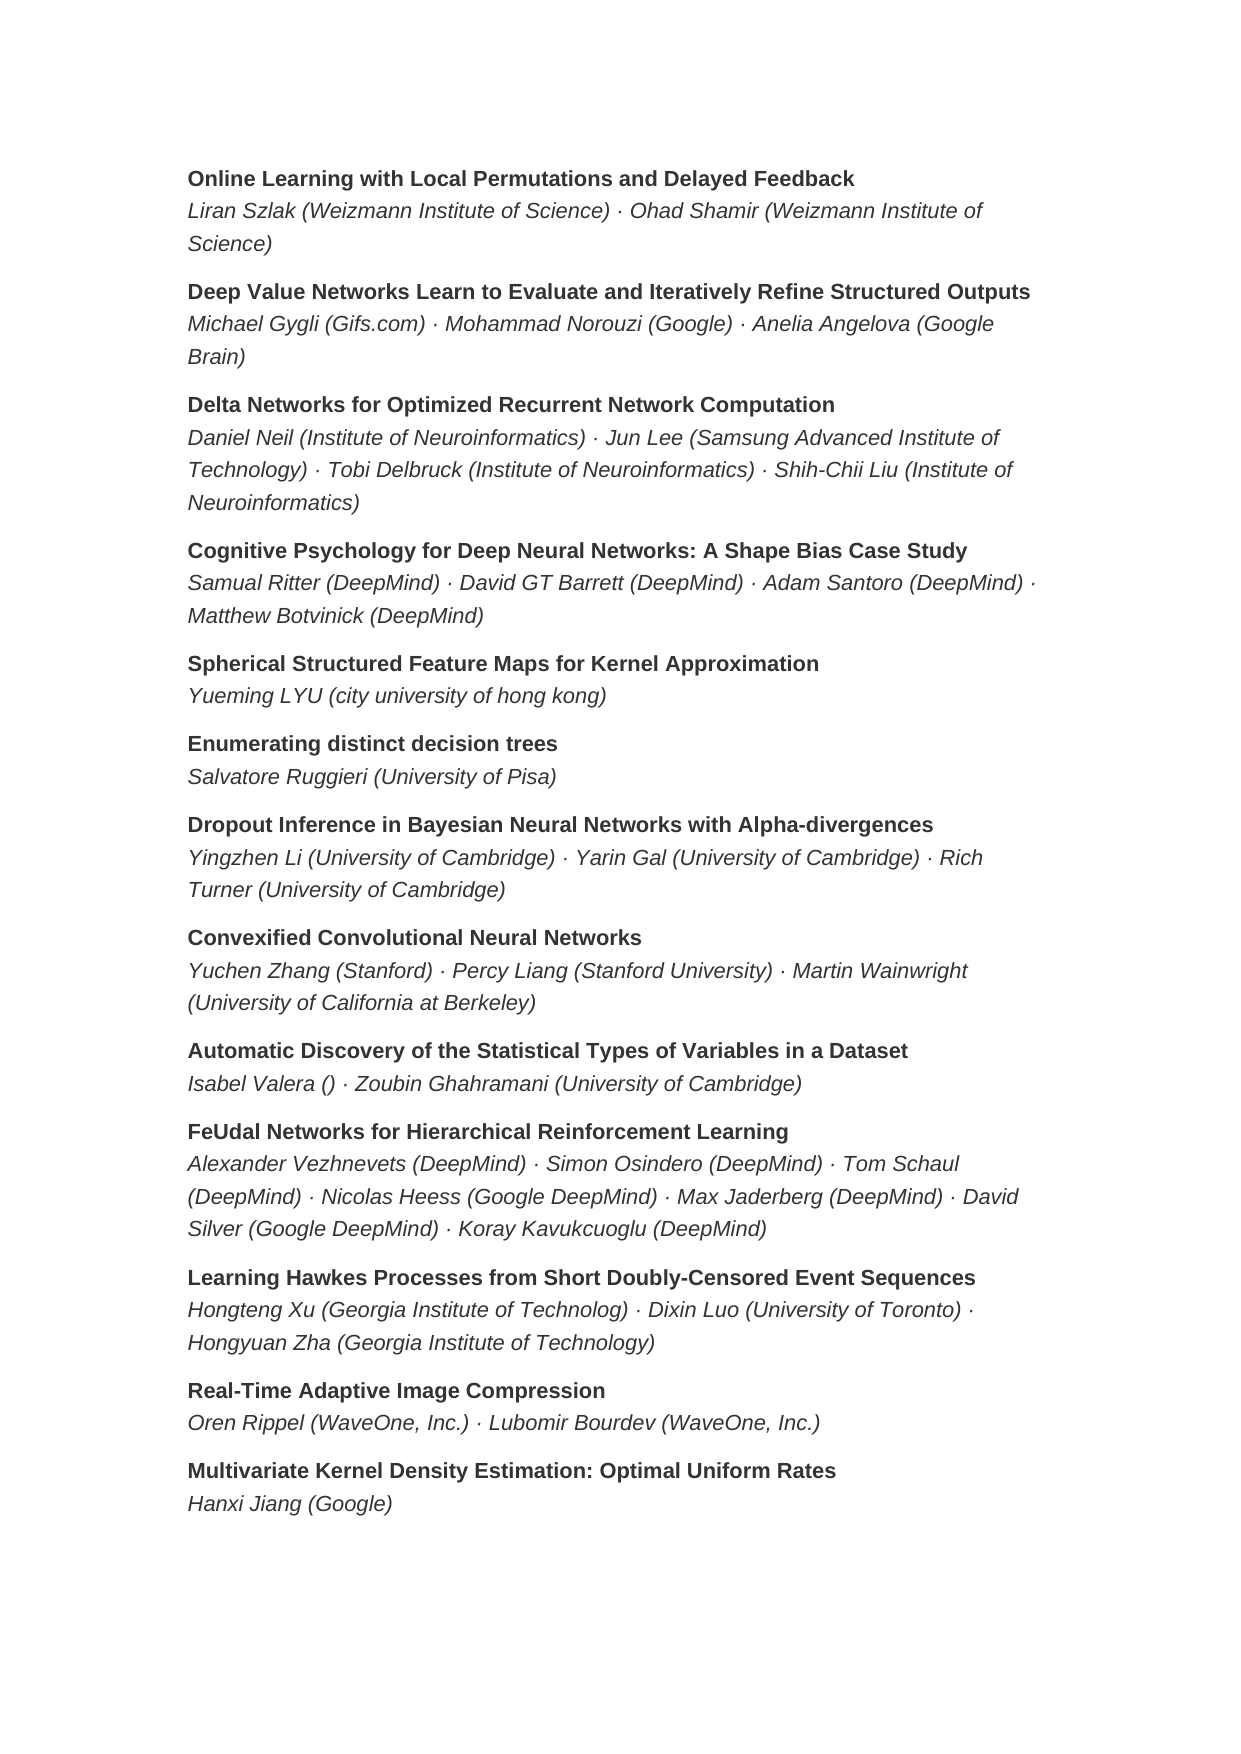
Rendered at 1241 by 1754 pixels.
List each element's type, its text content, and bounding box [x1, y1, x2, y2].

text Convexified Convolutional Neural Networks Yuchen Zhang (Stanford) · Percy Liang (Stanford University) · Martin Wainwright (University of California at Berkeley) [187, 921, 1053, 1019]
text Deep Value Networks Learn to Evaluate and Iteratively Refine Structured Outputs Michael Gygli (Gifs.com) · Mohammad Norouzi (Google) · Anelia Angelova (Google Brain) [187, 275, 1053, 373]
text Learning Hawkes Processes from Short Doubly-Censored Event Sequences Hongteng Xu (Georgia Institute of Technolog) · Dixin Luo (University of Toronto) · Hongyuan Zha (Georgia Institute of Technology) [187, 1261, 1053, 1358]
text Dropout Inference in Bayesian Neural Networks with Alpha-divergences Yingzhen Li (University of Cambridge) · Yarin Gal (University of Cambridge) · Rich Turner (University of Cambridge) [187, 808, 1053, 906]
text Multivariate Kernel Density Estimation: Optimal Uniform Rates Hanxi Jiang (Google) [187, 1454, 1053, 1519]
text Delta Networks for Optimized Recurrent Network Computation Daniel Neil (Institute of Neuroinformatics) · Jun Lee (Samsung Advanced Institute of Technology) · Tobi Delbruck (Institute of Neuroinformatics) · Shih-Chii Liu (Institute of Neuroinformatics) [187, 388, 1053, 518]
text Automatic Discovery of the Statistical Types of Variables in a Dataset Isabel Valera () · Zoubin Ghahramani (University of Cambridge) [187, 1034, 1053, 1099]
text FeUdal Networks for Hierarchical Reinforcement Learning Alexander Vezhnevets (DeepMind) · Simon Osindero (DeepMind) · Tom Schaul (DeepMind) · Nicolas Heess (Google DeepMind) · Max Jaderberg (DeepMind) · David Silver (Google DeepMind) · Koray Kavukcuoglu (DeepMind) [187, 1115, 1053, 1245]
text Online Learning with Local Permutations and Delayed Feedback Liran Szlak (Weizmann Institute of Science) · Ohad Shamir (Weizmann Institute of Science) [187, 162, 1053, 259]
text Cognitive Psychology for Deep Neural Networks: A Shape Bias Case Study Samual Ritter (DeepMind) · David GT Barrett (DeepMind) · Adam Santoro (DeepMind) · Matthew Botvinick (DeepMind) [187, 534, 1053, 631]
text Spherical Structured Feature Maps for Kernel Approximation Yueming LYU (city university of hong kong) [187, 647, 1053, 712]
text Real-Time Adaptive Image Compression Oren Rippel (WaveOne, Inc.) · Lubomir Bourdev (WaveOne, Inc.) [187, 1374, 1053, 1439]
text Enumerating distinct decision trees Salvatore Ruggieri (University of Pisa) [187, 728, 1053, 793]
